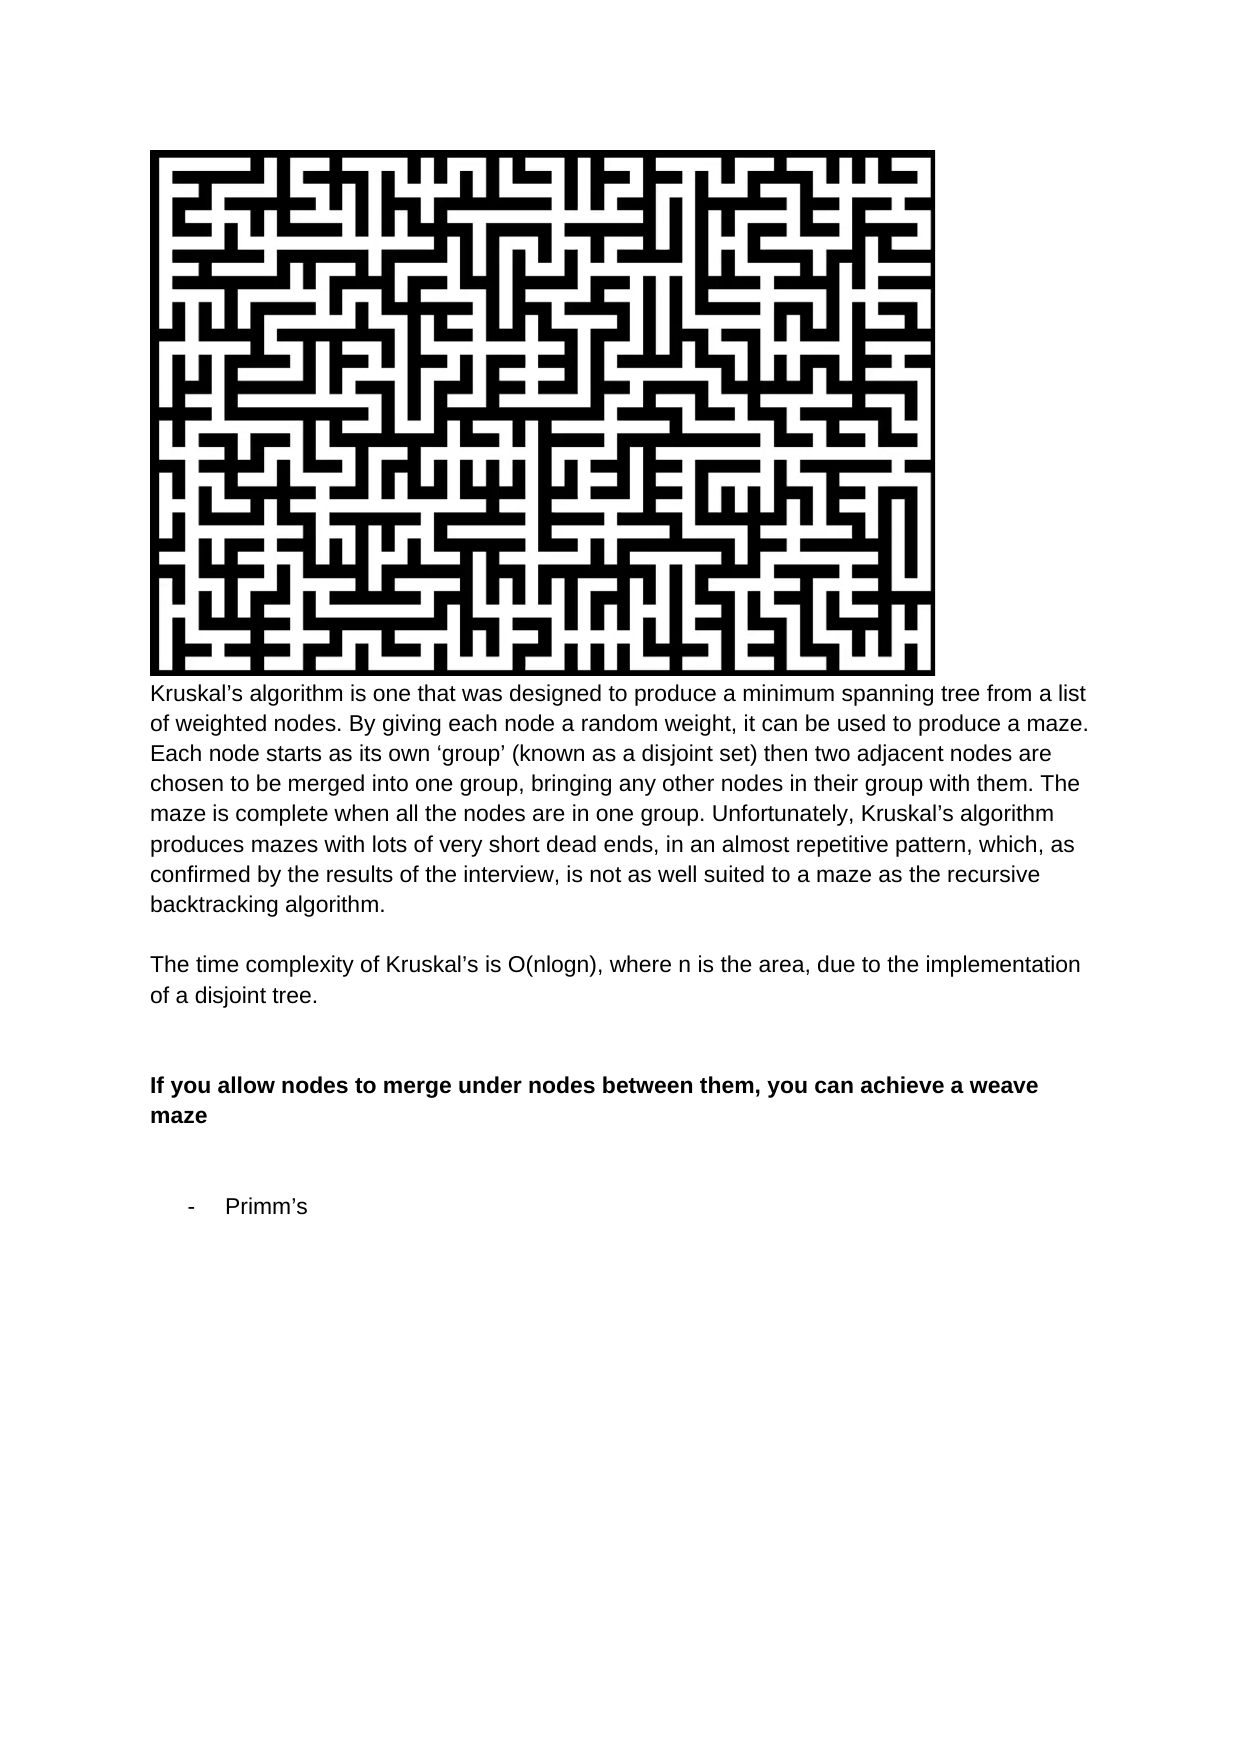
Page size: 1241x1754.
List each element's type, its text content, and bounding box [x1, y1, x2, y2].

text If you allow nodes to merge under nodes between them, you can achieve a weave maze [150, 1072, 1090, 1129]
text The time complexity of Kruskal’s is O(nlogn), where n is the area, due to the implementation of a disjoint tree. [150, 951, 1090, 1008]
text Kruskal’s algorithm is one that was designed to produce a minimum spanning tree from a list of weighted nodes. By giving each node a random weight, it can be used to produce a maze. Each node starts as its own ‘group’ (known as a disjoint set) then two adjacent nodes are chosen to be merged into one group, bringing any other nodes in their group with them. The maze is complete when all the nodes are in one group. Unfortunately, Kruskal’s algorithm produces mazes with lots of very short dead ends, in an almost repetitive pattern, which, as confirmed by the results of the interview, is not as well suited to a maze as the recursive backtracking algorithm. [150, 679, 1090, 917]
list Primm’s [187, 1193, 1090, 1219]
picture [150, 150, 936, 676]
